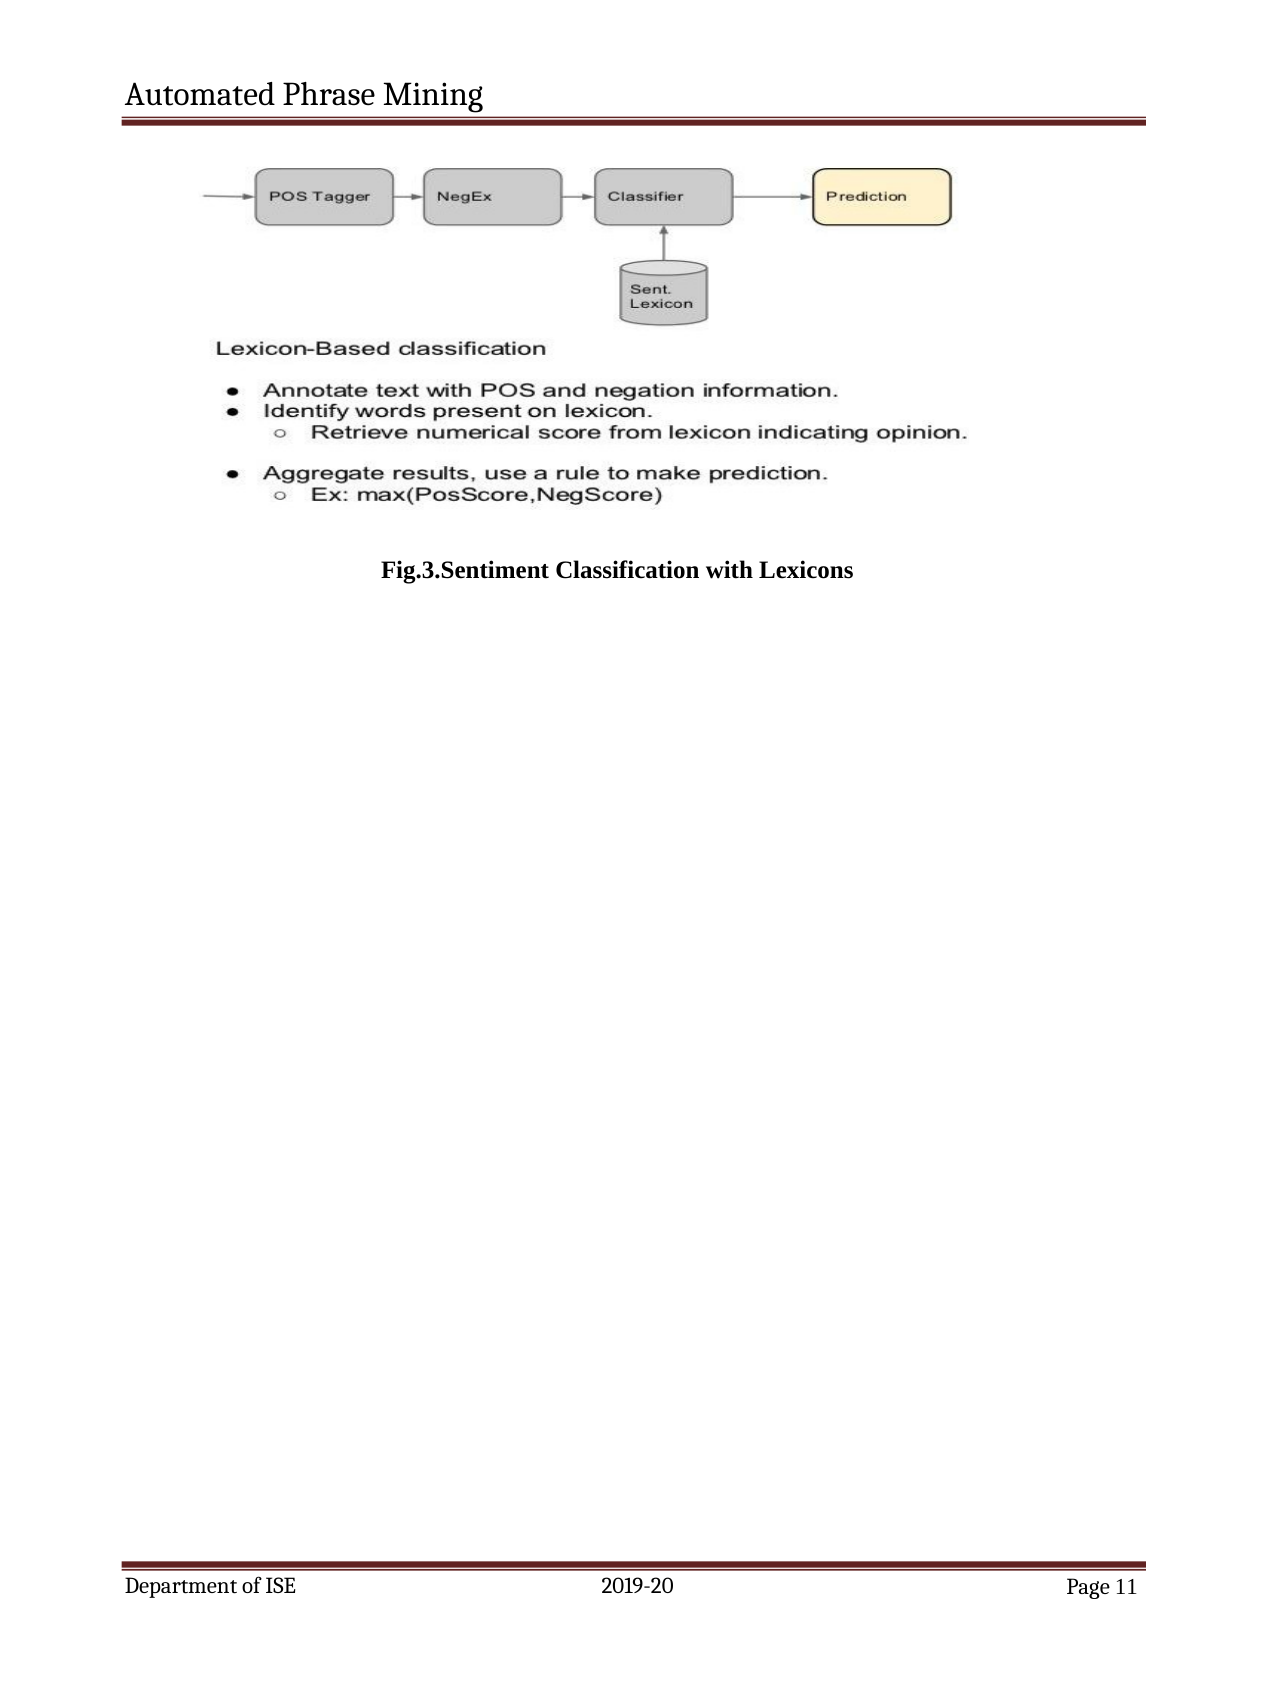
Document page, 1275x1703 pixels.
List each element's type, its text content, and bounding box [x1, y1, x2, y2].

subtitle Fig.3.Sentiment Classification with Lexicons [252, 555, 982, 583]
picture [198, 166, 970, 510]
